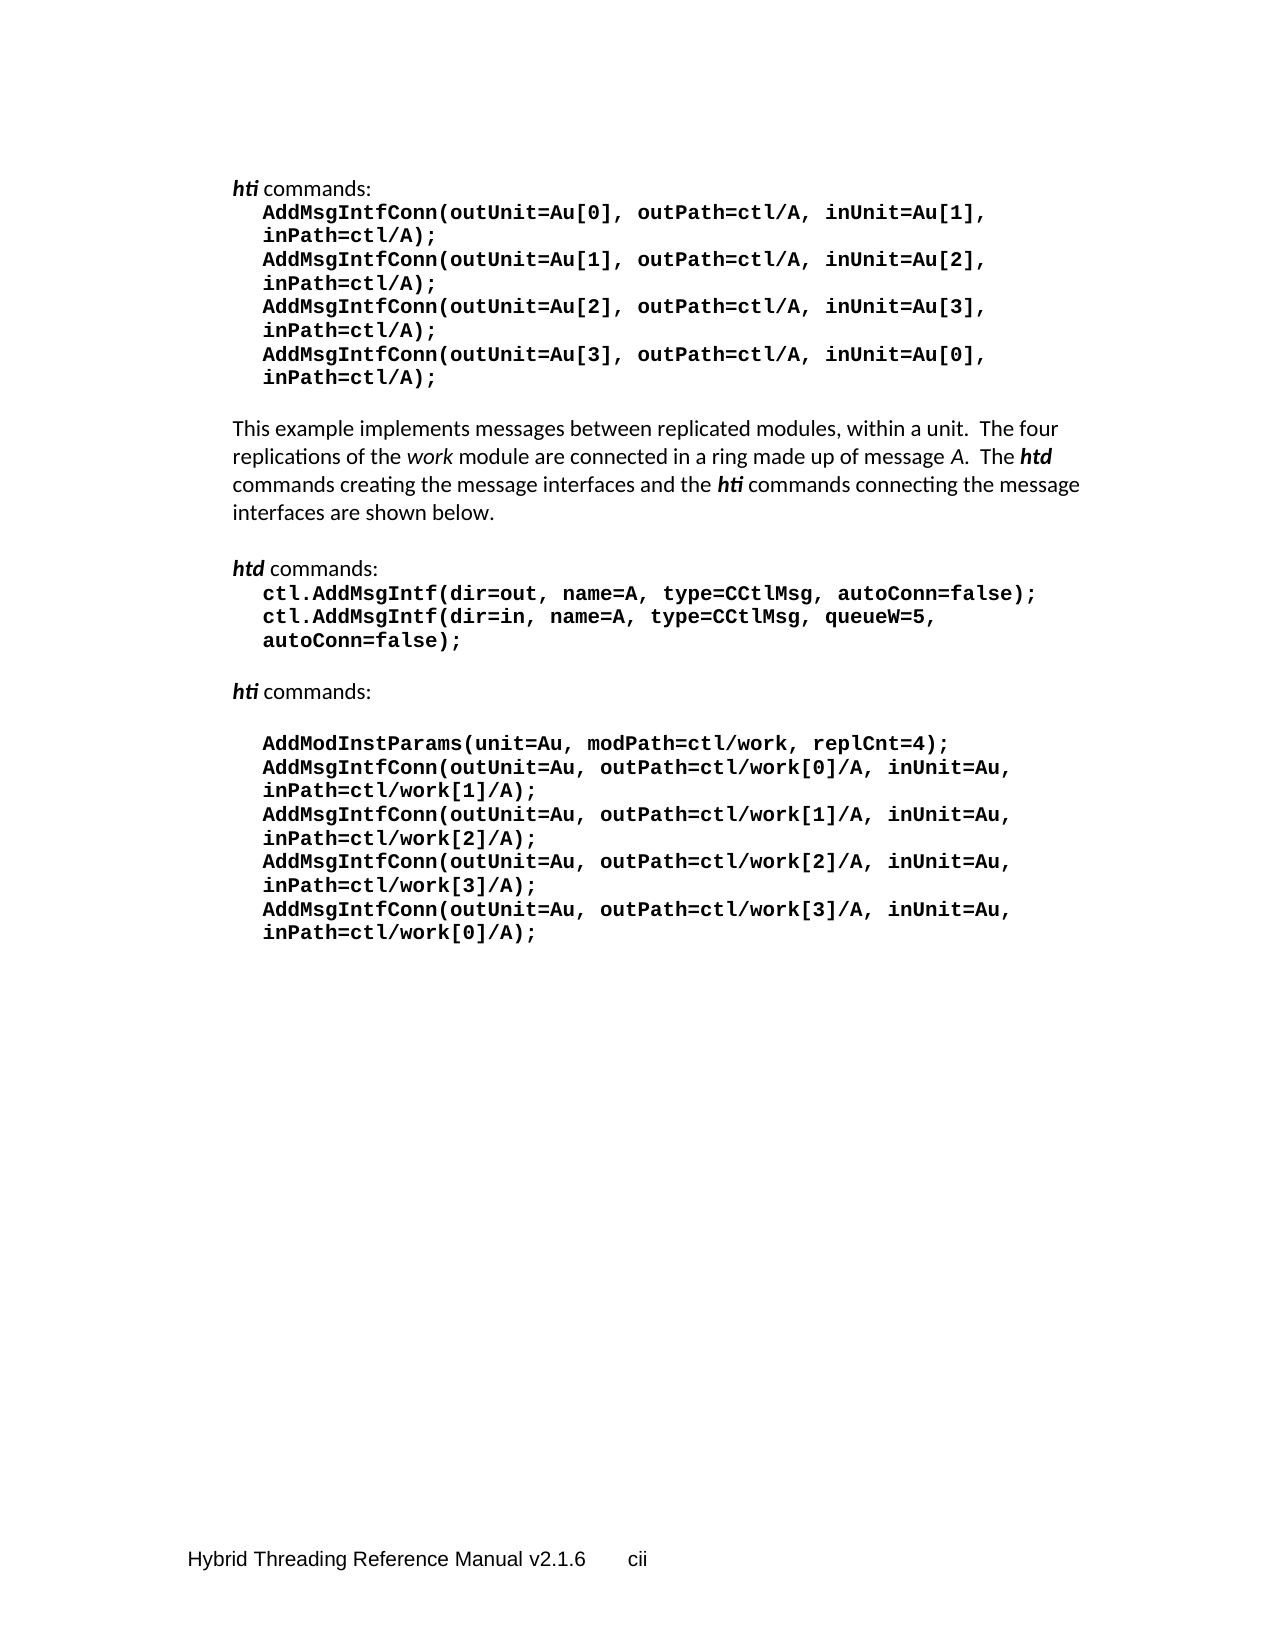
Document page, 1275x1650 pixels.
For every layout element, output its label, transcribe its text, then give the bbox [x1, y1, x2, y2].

text AddMsgIntfConn(outUnit=Au, outPath=ctl/work[0]/A, inUnit=Au, inPath=ctl/work[1]/A); [262, 757, 1087, 804]
text hti commands: [232, 174, 1087, 202]
text ctl.AddMsgIntf(dir=out, name=A, type=CCtlMsg, autoConn=false); [262, 583, 1087, 606]
text AddMsgIntfConn(outUnit=Au, outPath=ctl/work[1]/A, inUnit=Au, inPath=ctl/work[2]/A); [262, 804, 1087, 851]
text AddModInstParams(unit=Au, modPath=ctl/work, replCnt=4); [262, 733, 1087, 757]
text ctl.AddMsgIntf(dir=in, name=A, type=CCtlMsg, queueW=5, autoConn=false); [262, 606, 1087, 653]
text AddMsgIntfConn(outUnit=Au, outPath=ctl/work[2]/A, inUnit=Au, inPath=ctl/work[3]/A); [262, 851, 1087, 899]
text htd commands: [232, 554, 1087, 583]
text AddMsgIntfConn(outUnit=Au[3], outPath=ctl/A, inUnit=Au[0], inPath=ctl/A); [262, 343, 1087, 391]
text AddMsgIntfConn(outUnit=Au[1], outPath=ctl/A, inUnit=Au[2], inPath=ctl/A); [262, 249, 1087, 296]
text AddMsgIntfConn(outUnit=Au[0], outPath=ctl/A, inUnit=Au[1], inPath=ctl/A); [262, 202, 1087, 249]
text AddMsgIntfConn(outUnit=Au[2], outPath=ctl/A, inUnit=Au[3], inPath=ctl/A); [262, 296, 1087, 343]
text hti commands: [232, 677, 1087, 705]
text This example implements messages between replicated modules, within a unit. The four replications of the work module are connected in a ring made up of message A. The htd commands creating the message interfaces and the hti commands connecting the message interfaces are shown below. [232, 414, 1087, 527]
text AddMsgIntfConn(outUnit=Au, outPath=ctl/work[3]/A, inUnit=Au, inPath=ctl/work[0]/A); [262, 899, 1087, 946]
